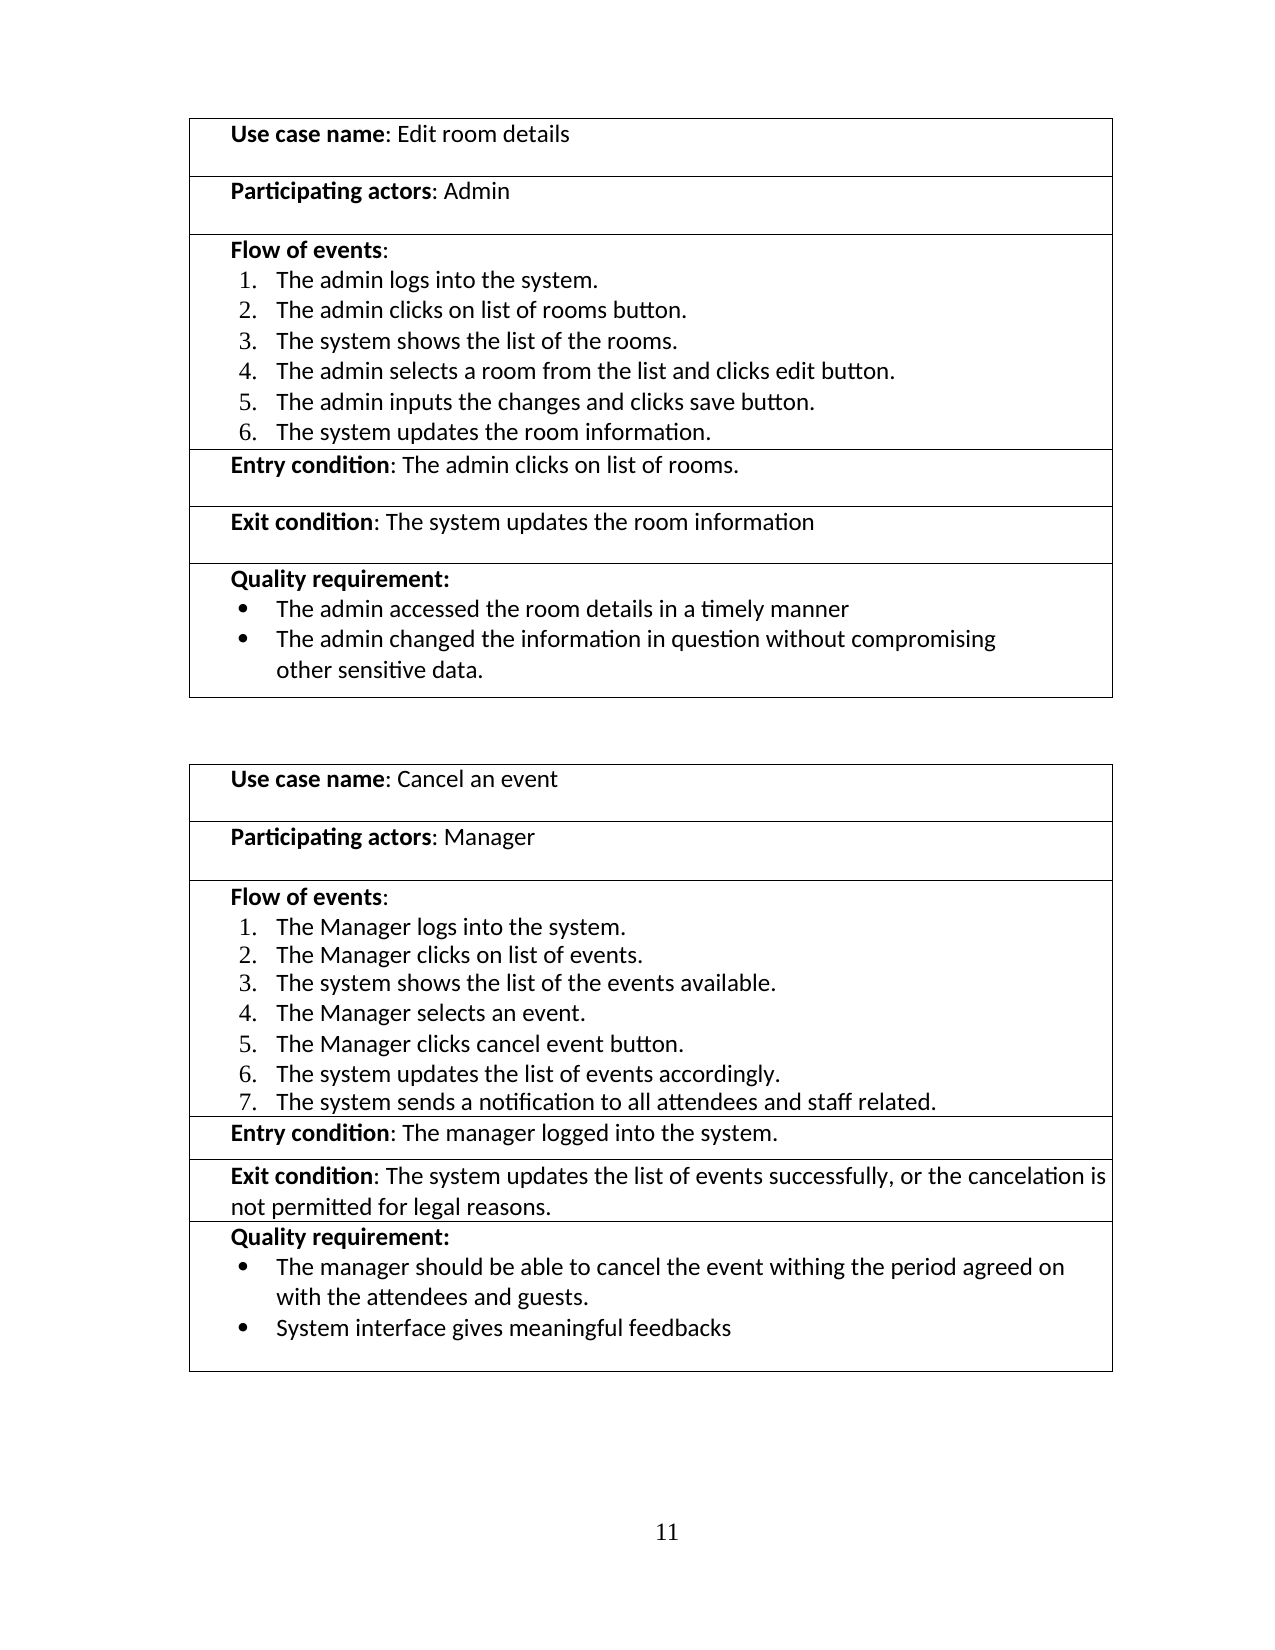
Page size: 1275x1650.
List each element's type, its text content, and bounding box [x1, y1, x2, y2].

table_header Use case name: Edit room details [190, 119, 1112, 176]
table_cell Exit condition: The system updates the room information [190, 507, 1112, 563]
table_header Use case name: Cancel an event [190, 765, 1112, 821]
table_cell Entry condition: The manager logged into the system. [190, 1117, 1112, 1159]
table_cell Exit condition: The system updates the list of events successfully, or the cancelation is not permitted for legal reasons. [190, 1160, 1112, 1221]
table_cell Entry condition: The admin clicks on list of rooms. [190, 450, 1112, 506]
table_cell Participating actors: Admin [190, 177, 1112, 234]
table_cell Flow of events: The Manager logs into the system. The Manager clicks on list of events. The system shows the list of the events available. The Manager selects an event. The Manager clicks cancel event button. The system updates the list of events accordingly. The system sends a notification to all attendees and staff related. [190, 881, 1112, 1116]
table_cell Participating actors: Manager [190, 822, 1112, 880]
table_cell Flow of events: The admin logs into the system. The admin clicks on list of rooms button. The system shows the list of the rooms. The admin selects a room from the list and clicks edit button. The admin inputs the changes and clicks save button. The system updates the room information. [190, 235, 1112, 448]
table_cell Quality requirement: The admin accessed the room details in a timely manner The admin changed the information in question without compromising other sensitive data. [190, 564, 1112, 697]
table_cell Quality requirement: The manager should be able to cancel the event withing the period agreed on with the attendees and guests. System interface gives meaningful feedbacks [190, 1222, 1112, 1371]
